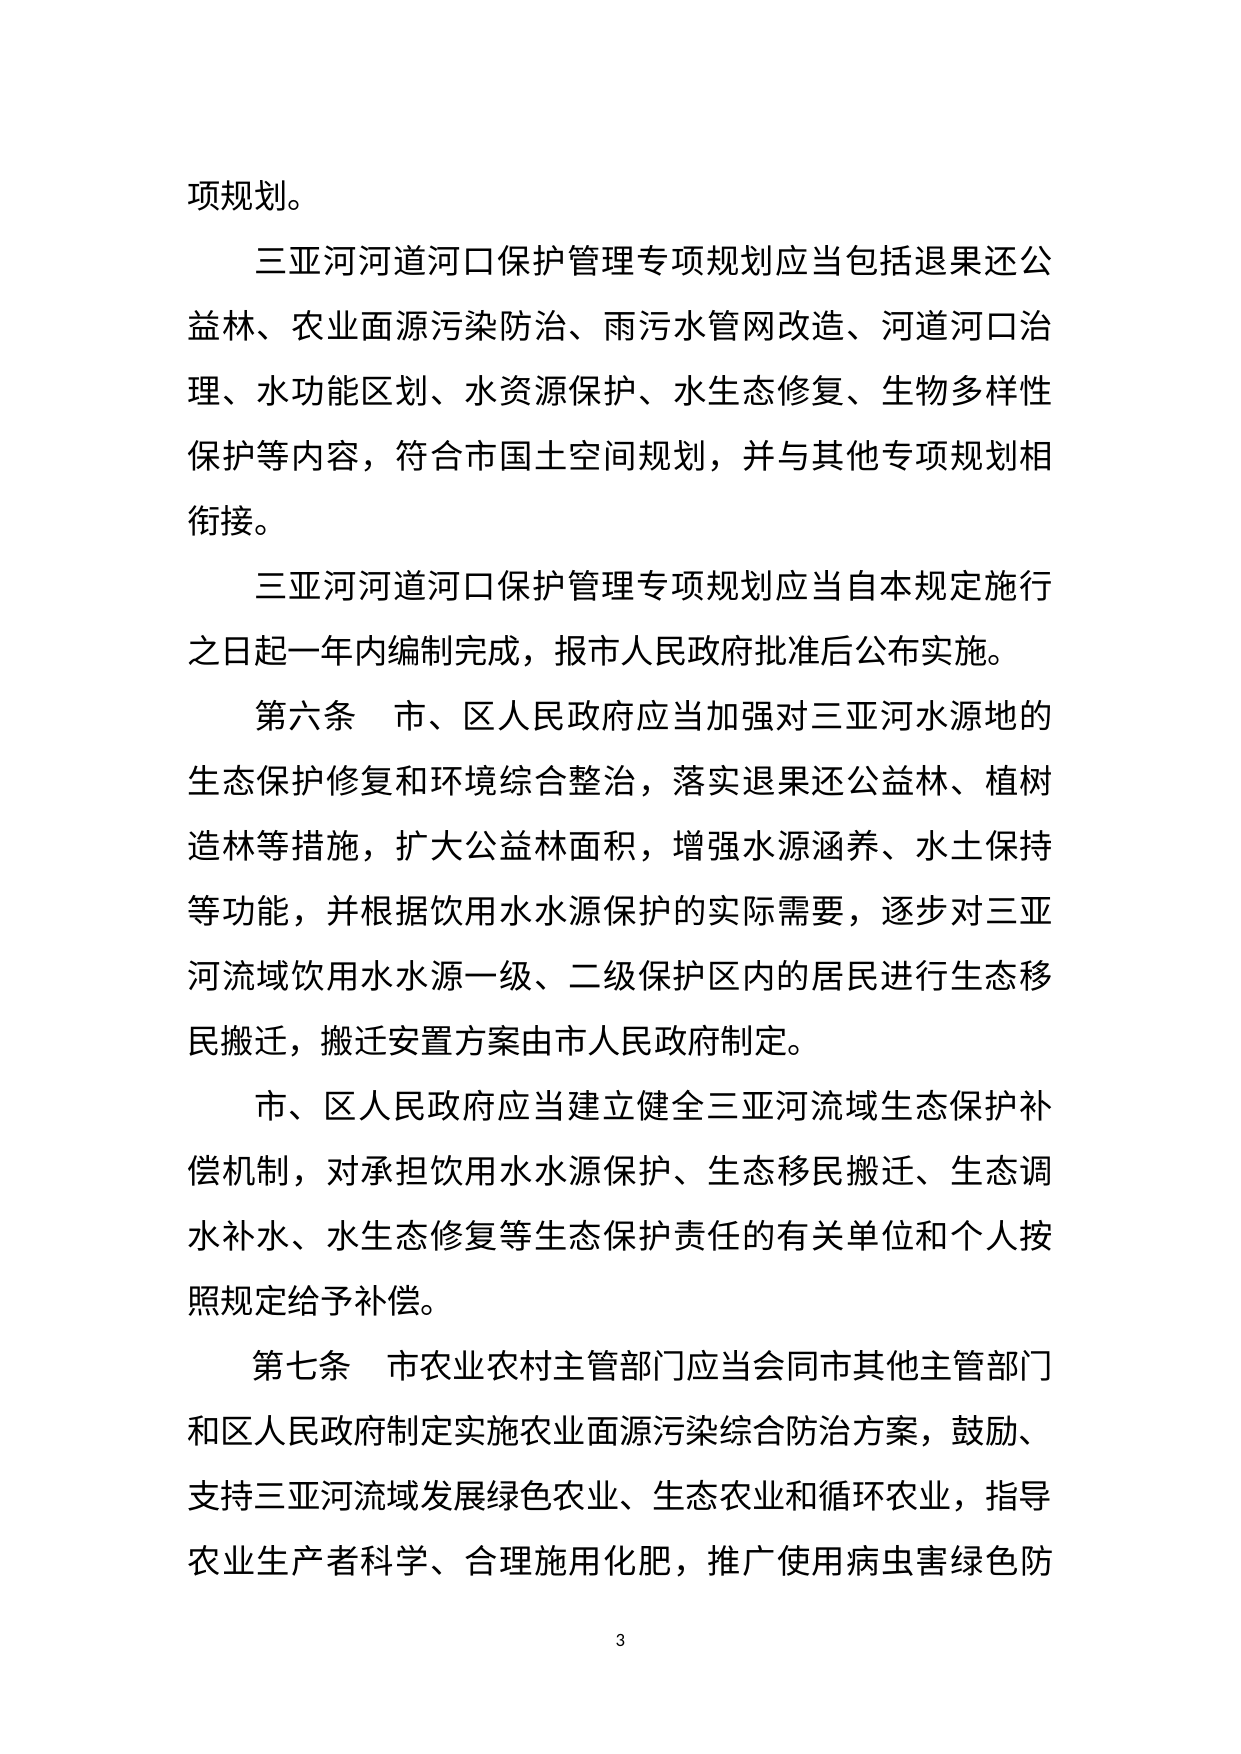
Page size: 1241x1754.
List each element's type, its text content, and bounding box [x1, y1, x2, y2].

text 第六条 市、区人民政府应当加强对三亚河水源地的生态保护修复和环境综合整治，落实退果还公益林、植树造林等措施，扩大公益林面积，增强水源涵养、水土保持等功能，并根据饮用水水源保护的实际需要，逐步对三亚河流域饮用水水源一级、二级保护区内的居民进行生态移民搬迁，搬迁安置方案由市人民政府制定。 [187, 682, 1053, 1072]
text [187, 162, 1053, 227]
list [187, 1332, 1053, 1592]
text 市、区人民政府应当建立健全三亚河流域生态保护补偿机制，对承担饮用水水源保护、生态移民搬迁、生态调水补水、水生态修复等生态保护责任的有关单位和个人按照规定给予补偿。 [187, 1072, 1053, 1332]
text 三亚河河道河口保护管理专项规划应当自本规定施行之日起一年内编制完成，报市人民政府批准后公布实施。 [187, 552, 1053, 682]
text 三亚河河道河口保护管理专项规划应当包括退果还公益林、农业面源污染防治、雨污水管网改造、河道河口治理、水功能区划、水资源保护、水生态修复、生物多样性保护等内容，符合市国土空间规划，并与其他专项规划相衔接。 [187, 227, 1053, 552]
